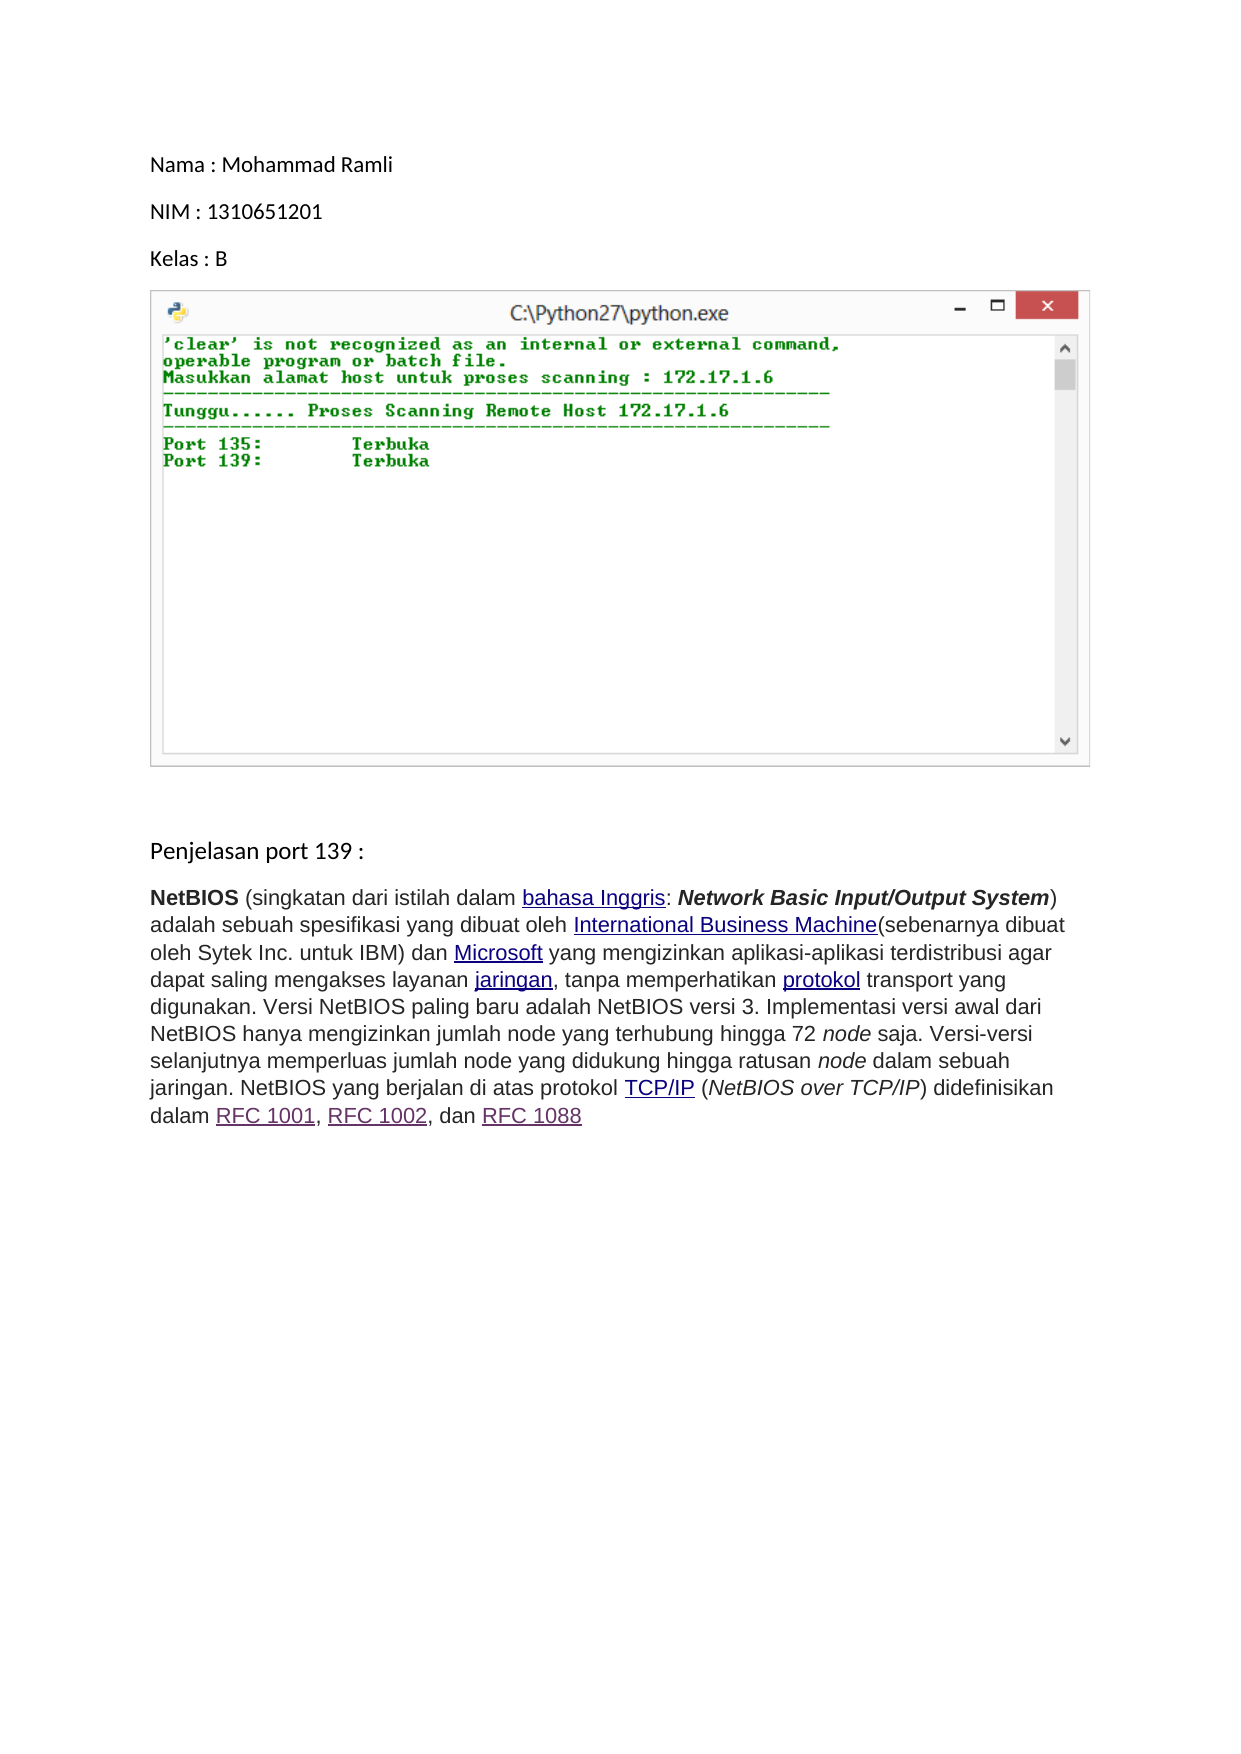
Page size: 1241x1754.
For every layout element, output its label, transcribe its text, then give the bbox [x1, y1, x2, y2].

text NetBIOS (singkatan dari istilah dalam bahasa Inggris: Network Basic Input/Output System) adalah sebuah spesifikasi yang dibuat oleh International Business Machine(sebenarnya dibuat oleh Sytek Inc. untuk IBM) dan Microsoft yang mengizinkan aplikasi-aplikasi terdistribusi agar dapat saling mengakses layanan jaringan, tanpa memperhatikan protokol transport yang digunakan. Versi NetBIOS paling baru adalah NetBIOS versi 3. Implementasi versi awal dari NetBIOS hanya mengizinkan jumlah node yang terhubung hingga 72 node saja. Versi-versi selanjutnya memperluas jumlah node yang didukung hingga ratusan node dalam sebuah jaringan. NetBIOS yang berjalan di atas protokol TCP/IP (NetBIOS over TCP/IP) didefinisikan dalam RFC 1001, RFC 1002, dan RFC 1088 [150, 885, 1090, 1128]
text Penjelasan port 139 : [150, 835, 1090, 866]
text Kelas : B [150, 244, 1090, 272]
text Nama : Mohammad Ramli [150, 150, 1090, 178]
picture [150, 290, 1091, 767]
text NIM : 1310651201 [150, 197, 1090, 225]
